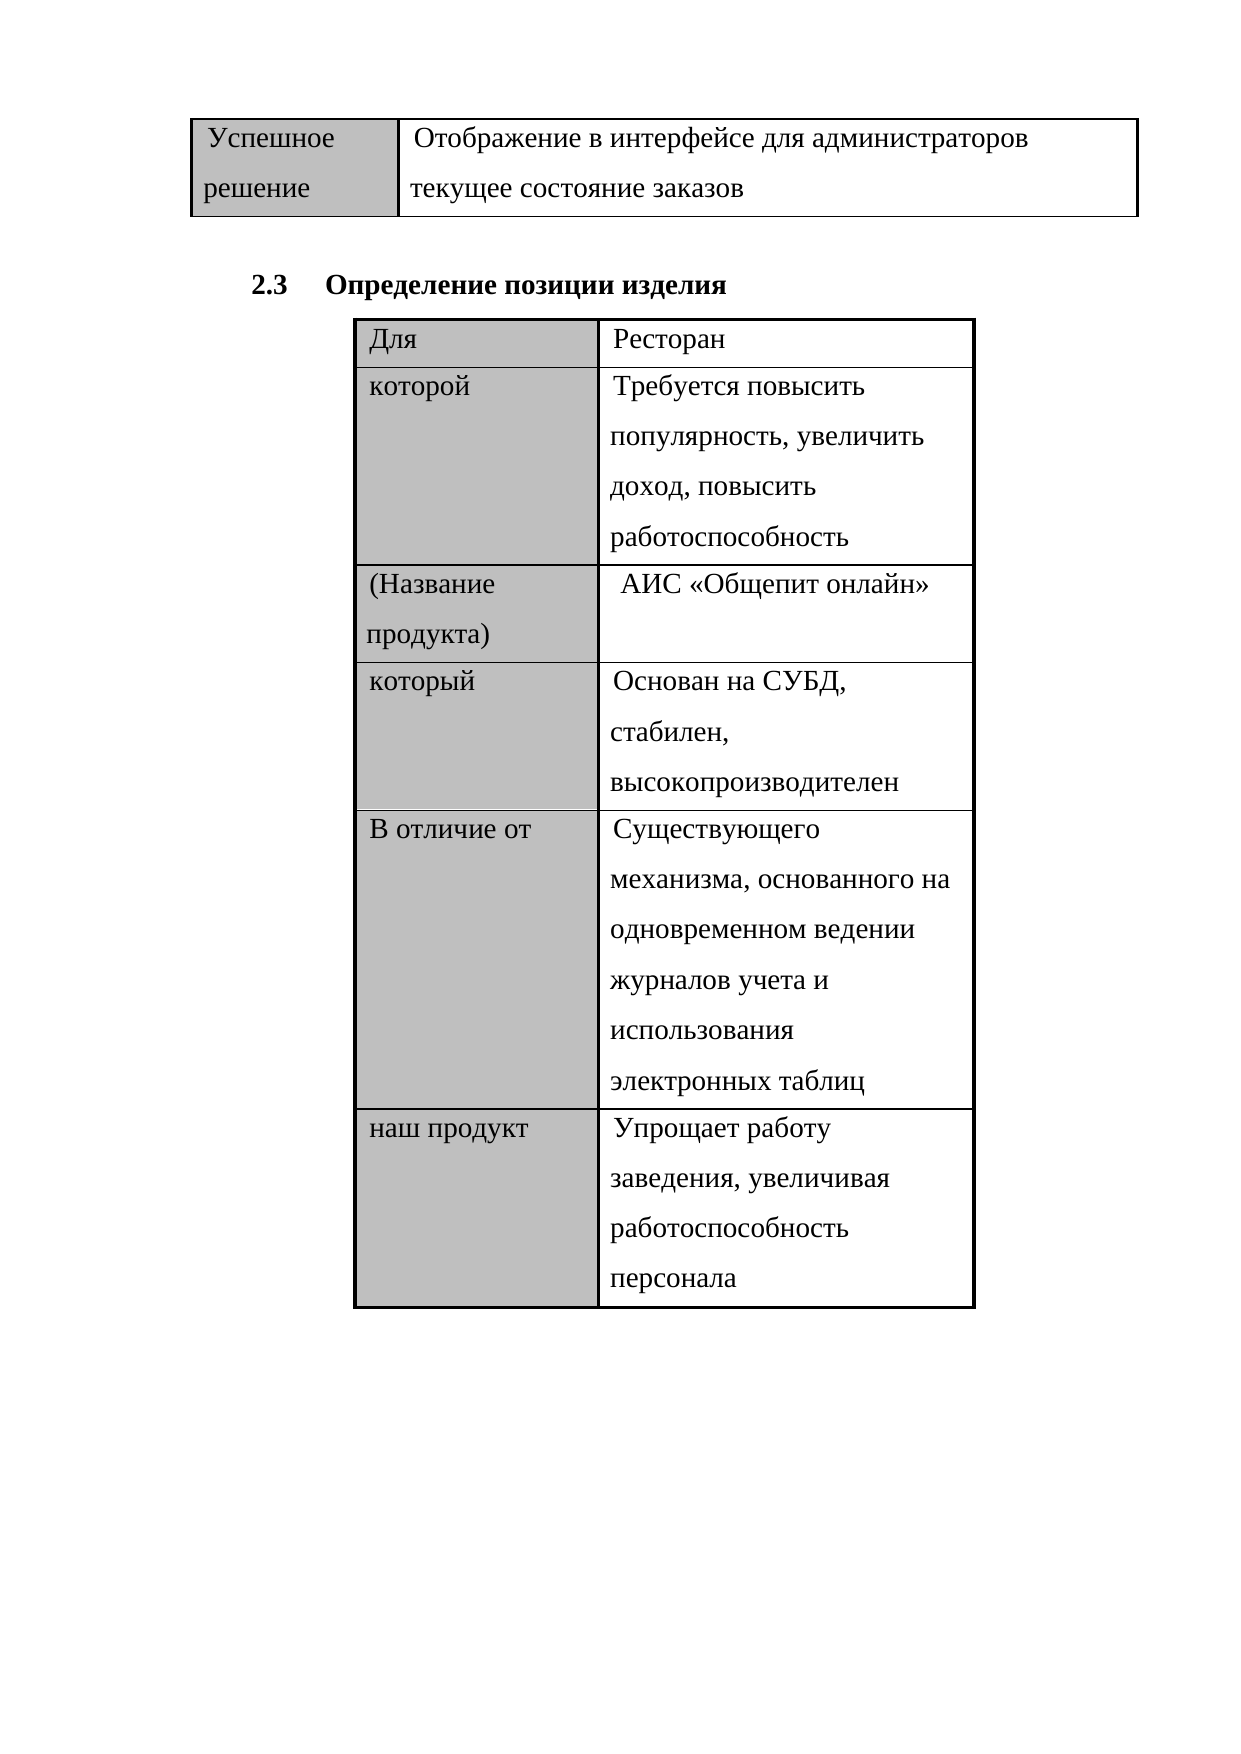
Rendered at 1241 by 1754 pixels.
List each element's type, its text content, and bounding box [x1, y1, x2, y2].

table_cell Существующего механизма, основанного на одновременном ведении журналов учета и использования электронных таблиц [600, 811, 972, 1108]
table_cell В отличие от [357, 811, 597, 1108]
table_cell Успешное решение [193, 120, 397, 216]
subtitle Определение позиции изделия [177, 267, 1152, 301]
table_header Ресторан [600, 321, 972, 366]
table_cell (Название продукта) [357, 566, 597, 662]
table_cell которой [357, 368, 597, 564]
table_cell АИС «Общепит онлайн» [600, 566, 972, 662]
table_cell который [357, 663, 597, 809]
table_cell Основан на СУБД, стабилен, высокопроизводителен [600, 663, 972, 809]
table_cell Отображение в интерфейсе для администраторов текущее состояние заказов [400, 120, 1136, 216]
table_cell Упрощает работу заведения, увеличивая работоспособность персонала [600, 1110, 972, 1306]
table_header Для [357, 321, 597, 366]
table_cell Требуется повысить популярность, увеличить доход, повысить работоспособность [600, 368, 972, 564]
table_cell наш продукт [357, 1110, 597, 1306]
